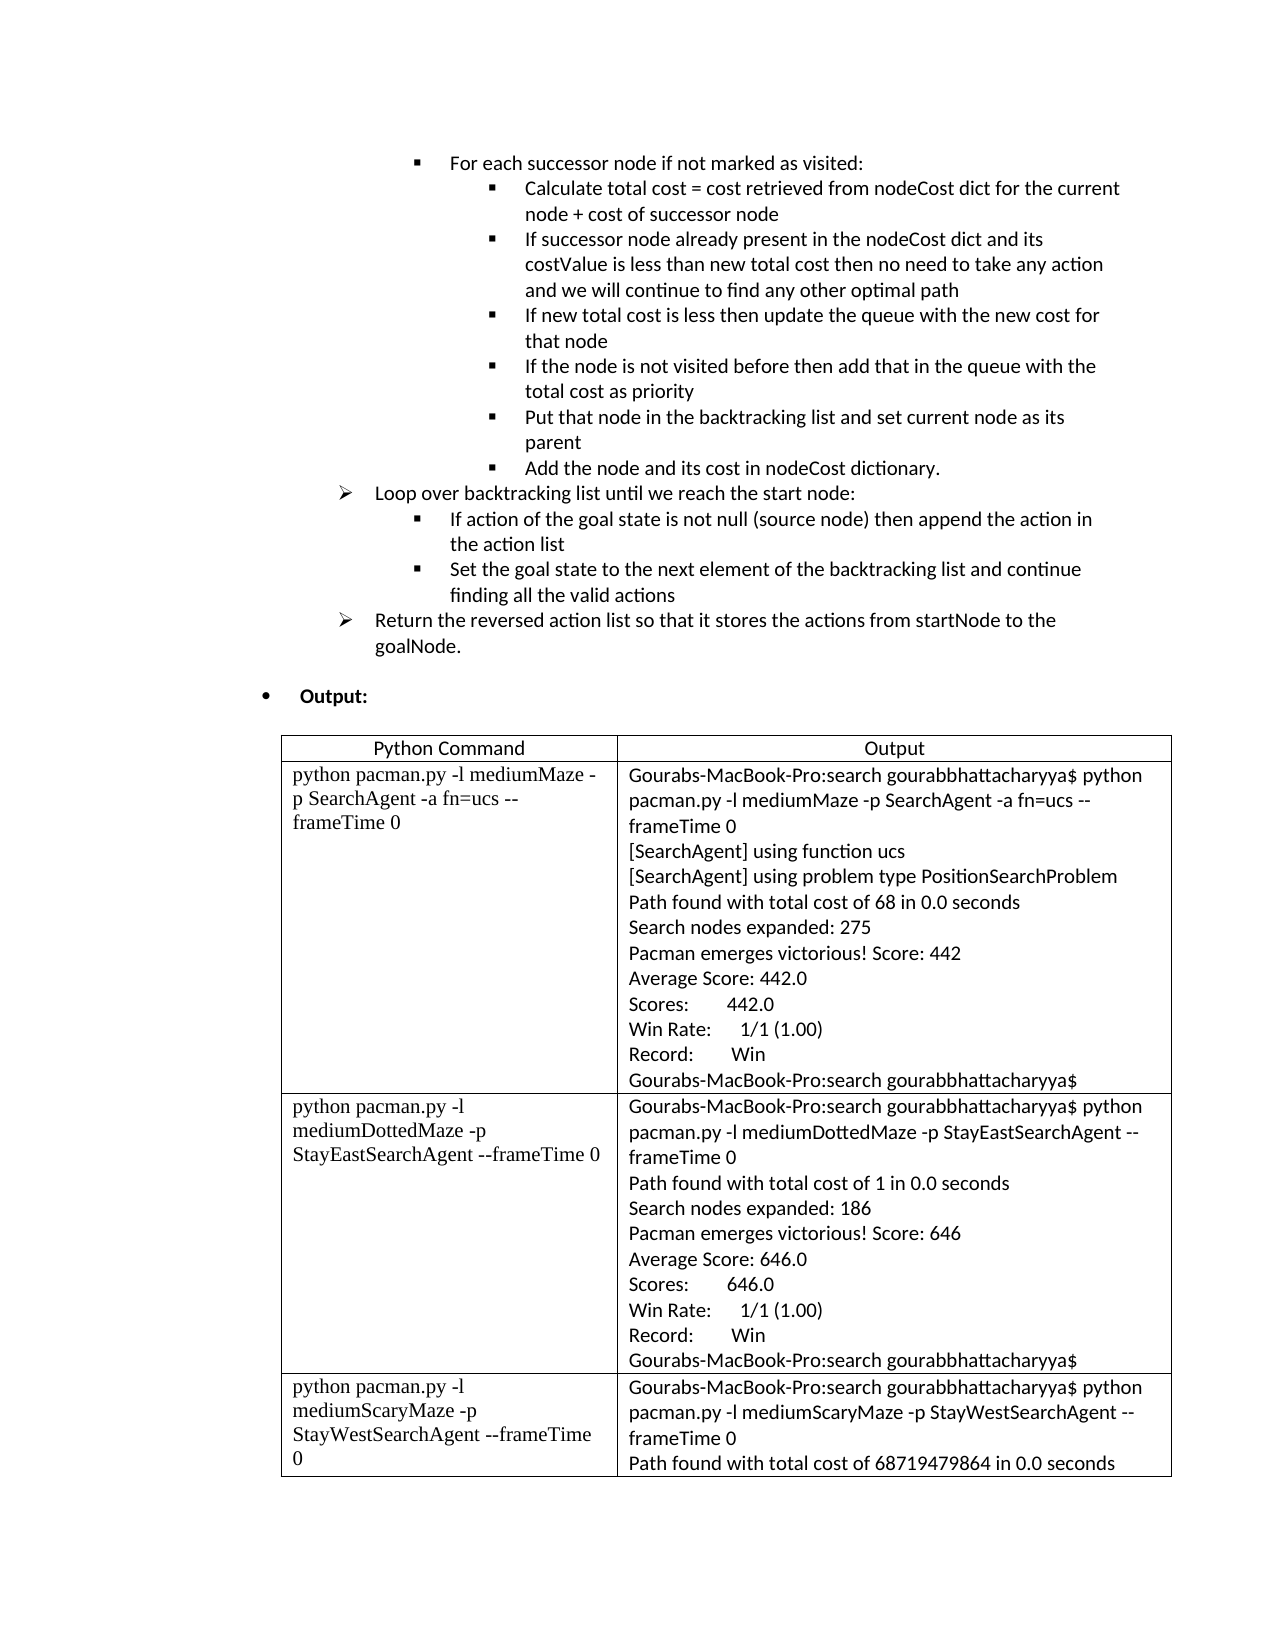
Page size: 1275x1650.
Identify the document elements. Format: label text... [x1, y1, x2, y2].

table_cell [282, 1374, 617, 1476]
list If the node is not visited before then add that in the queue with the total cost as priority [487, 353, 1125, 404]
list Put that node in the backtracking list and set current node as its parent [487, 404, 1125, 455]
list If successor node already present in the nodeCost dict and its costValue is less than new total cost then no need to take any action and we will continue to find any other optimal path [487, 226, 1125, 302]
table_cell Gourabs-MacBook-Pro:search gourabbhattacharyya$ python pacman.py -l mediumDottedMaze -p StayEastSearchAgent --frameTime 0 Path found with total cost of 1 in 0.0 seconds Search nodes expanded: 186 Pacman emerges victorious! Score: 646 Average Score: 646.0 Scores: 646.0 Win Rate: 1/1 (1.00) Record: Win Gourabs-MacBook-Pro:search gourabbhattacharyya$ [618, 1094, 1171, 1373]
list Set the goal state to the next element of the backtracking list and continue finding all the valid actions [412, 557, 1125, 607]
table_cell Gourabs-MacBook-Pro:search gourabbhattacharyya$ python pacman.py -l mediumMaze -p SearchAgent -a fn=ucs --frameTime 0 [SearchAgent] using function ucs [SearchAgent] using problem type PositionSearchProblem Path found with total cost of 68 in 0.0 seconds Search nodes expanded: 275 Pacman emerges victorious! Score: 442 Average Score: 442.0 Scores: 442.0 Win Rate: 1/1 (1.00) Record: Win Gourabs-MacBook-Pro:search gourabbhattacharyya$ [618, 762, 1171, 1092]
list Loop over backtracking list until we reach the start node: [337, 480, 1125, 506]
table_cell python pacman.py -l mediumMaze -p SearchAgent -a fn=ucs --frameTime 0 [282, 762, 617, 1092]
list Output: [262, 684, 1125, 709]
table_header Python Command [282, 736, 617, 761]
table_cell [618, 1374, 1171, 1476]
list For each successor node if not marked as visited: [412, 150, 1125, 175]
table_cell python pacman.py -l mediumDottedMaze -p StayEastSearchAgent --frameTime 0 [282, 1094, 617, 1373]
list If new total cost is less then update the queue with the new cost for that node [487, 302, 1125, 353]
table_header Output [618, 736, 1171, 761]
list Return the reversed action list so that it stores the actions from startNode to the goalNode. [337, 607, 1125, 658]
list Add the node and its cost in nodeCost dictionary. [487, 455, 1125, 480]
list Calculate total cost = cost retrieved from nodeCost dict for the current node + cost of successor node [487, 175, 1125, 226]
list If action of the goal state is not null (source node) then append the action in the action list [412, 506, 1125, 557]
